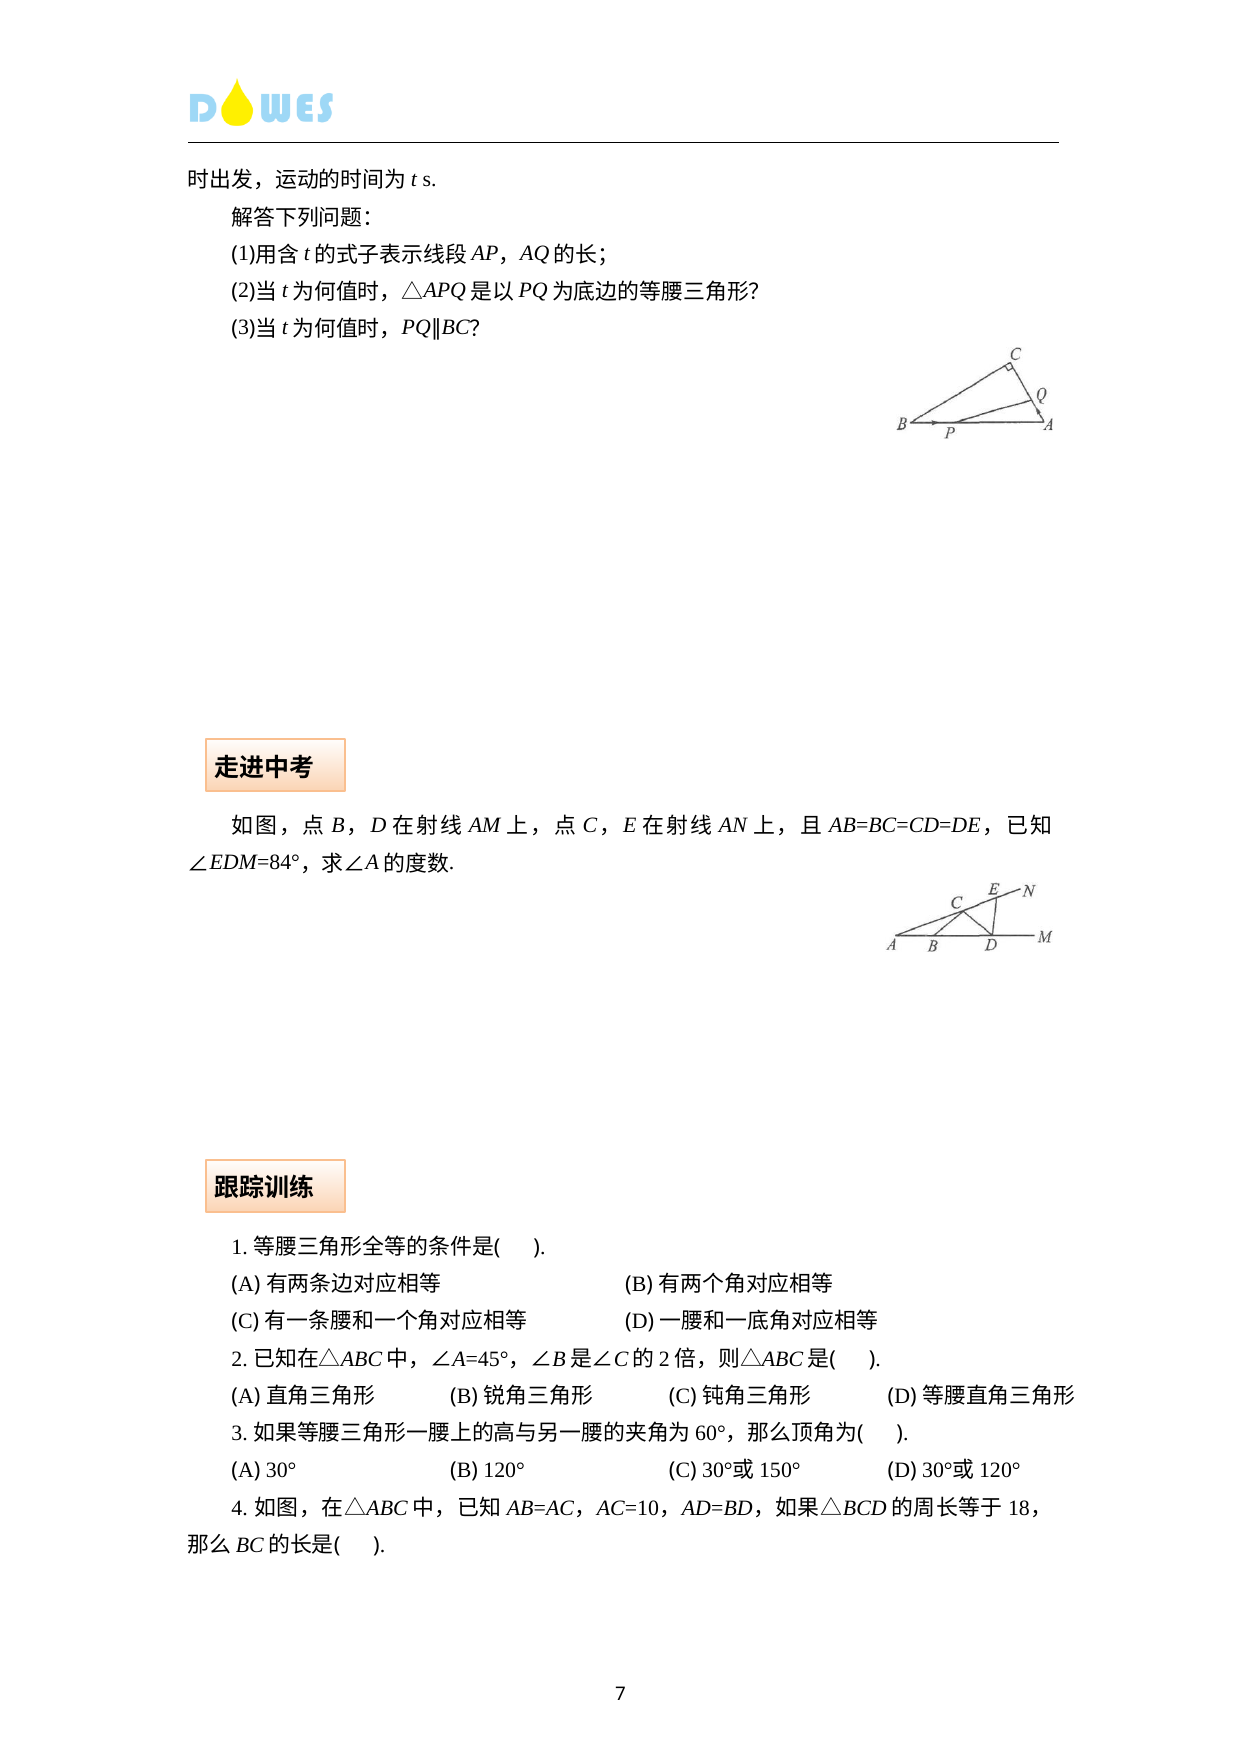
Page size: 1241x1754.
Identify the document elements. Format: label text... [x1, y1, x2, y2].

picture [896, 347, 1053, 439]
text 4. 如图，在△ABC中，已知AB=AC，AC=10，AD=BD，如果△BCD的周长等于18，那么BC的长是( ). [187, 1489, 1053, 1559]
text (2)当t为何值时，△APQ是以PQ为底边的等腰三角形？ [187, 273, 1053, 306]
text 解答下列问题： [187, 199, 1053, 232]
text (A) 30° (B) 120° (C) 30°或150° (D) 30°或120° [187, 1452, 1053, 1484]
text 1. 等腰三角形全等的条件是( ). [187, 1229, 1053, 1261]
text (3)当t为何值时，PQ∥BC？ [187, 311, 1053, 343]
text (A) 有两条边对应相等 (B) 有两个角对应相等 [187, 1266, 1053, 1298]
text (1)用含t的式子表示线段AP，AQ的长； [187, 236, 1053, 269]
picture [885, 882, 1053, 952]
text 2. 已知在△ABC中，∠A=45°，∠B是∠C的2倍，则△ABC是( ). [187, 1340, 1053, 1373]
text 如图，点B，D在射线AM上，点C，E在射线AN上，且AB=BC=CD=DE，已知∠EDM=84°，求∠A的度数. [187, 808, 1053, 878]
picture [178, 71, 346, 139]
text (A) 直角三角形 (B) 锐角三角形 (C) 钝角三角形 (D) 等腰直角三角形 [187, 1378, 1107, 1410]
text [187, 162, 1053, 194]
text 3. 如果等腰三角形一腰上的高与另一腰的夹角为60°，那么顶角为( ). [187, 1415, 1053, 1447]
text (C) 有一条腰和一个角对应相等 (D) 一腰和一底角对应相等 [187, 1303, 1053, 1336]
